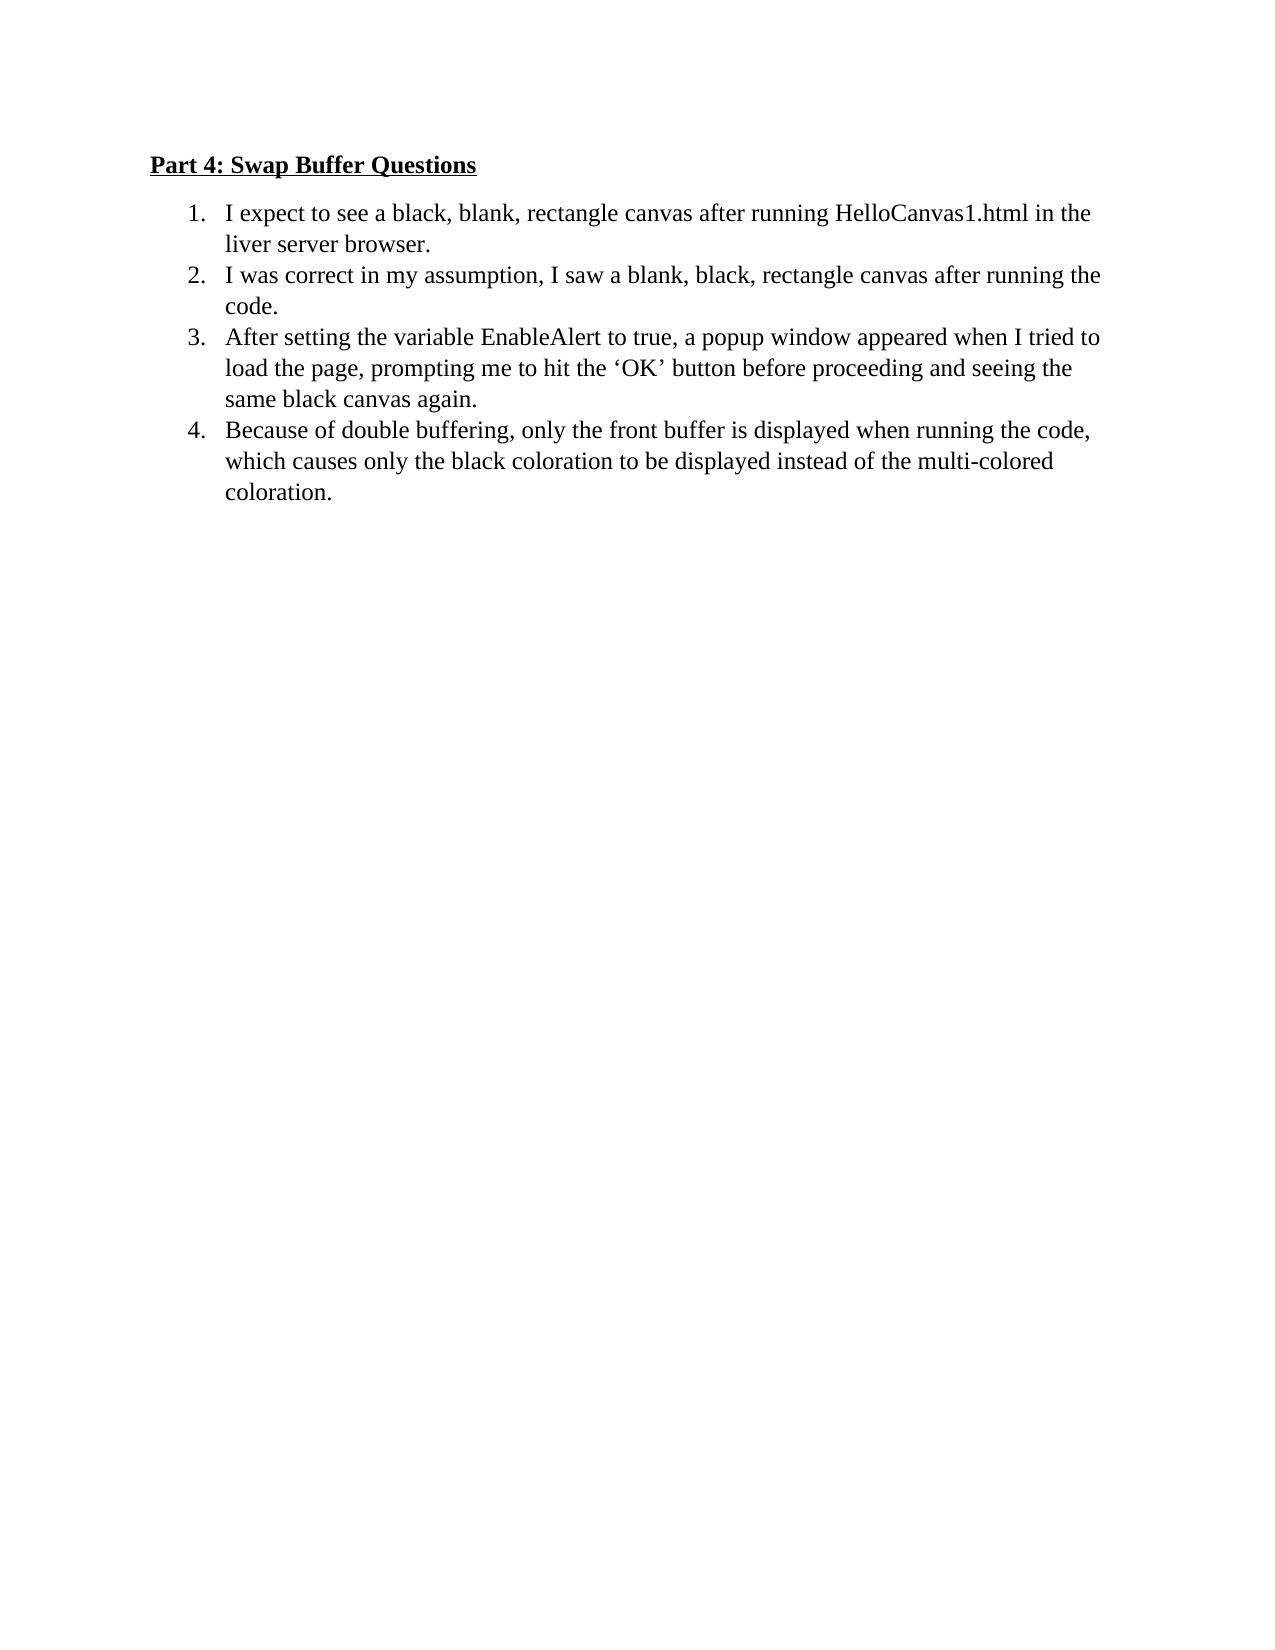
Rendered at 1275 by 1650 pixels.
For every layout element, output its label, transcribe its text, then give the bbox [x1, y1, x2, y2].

list Because of double buffering, only the front buffer is displayed when running the code, which causes only the black coloration to be displayed instead of the multi-colored coloration. [187, 415, 1125, 506]
list I expect to see a black, blank, rectangle canvas after running HelloCanvas1.html in the liver server browser. [187, 198, 1125, 257]
list After setting the variable EnableAlert to true, a popup window appeared when I tried to load the page, prompting me to hit the ‘OK’ button before proceeding and seeing the same black canvas again. [187, 322, 1125, 413]
text Part 4: Swap Buffer Questions [150, 150, 1125, 179]
list I was correct in my assumption, I saw a blank, black, rectangle canvas after running the code. [187, 260, 1125, 319]
